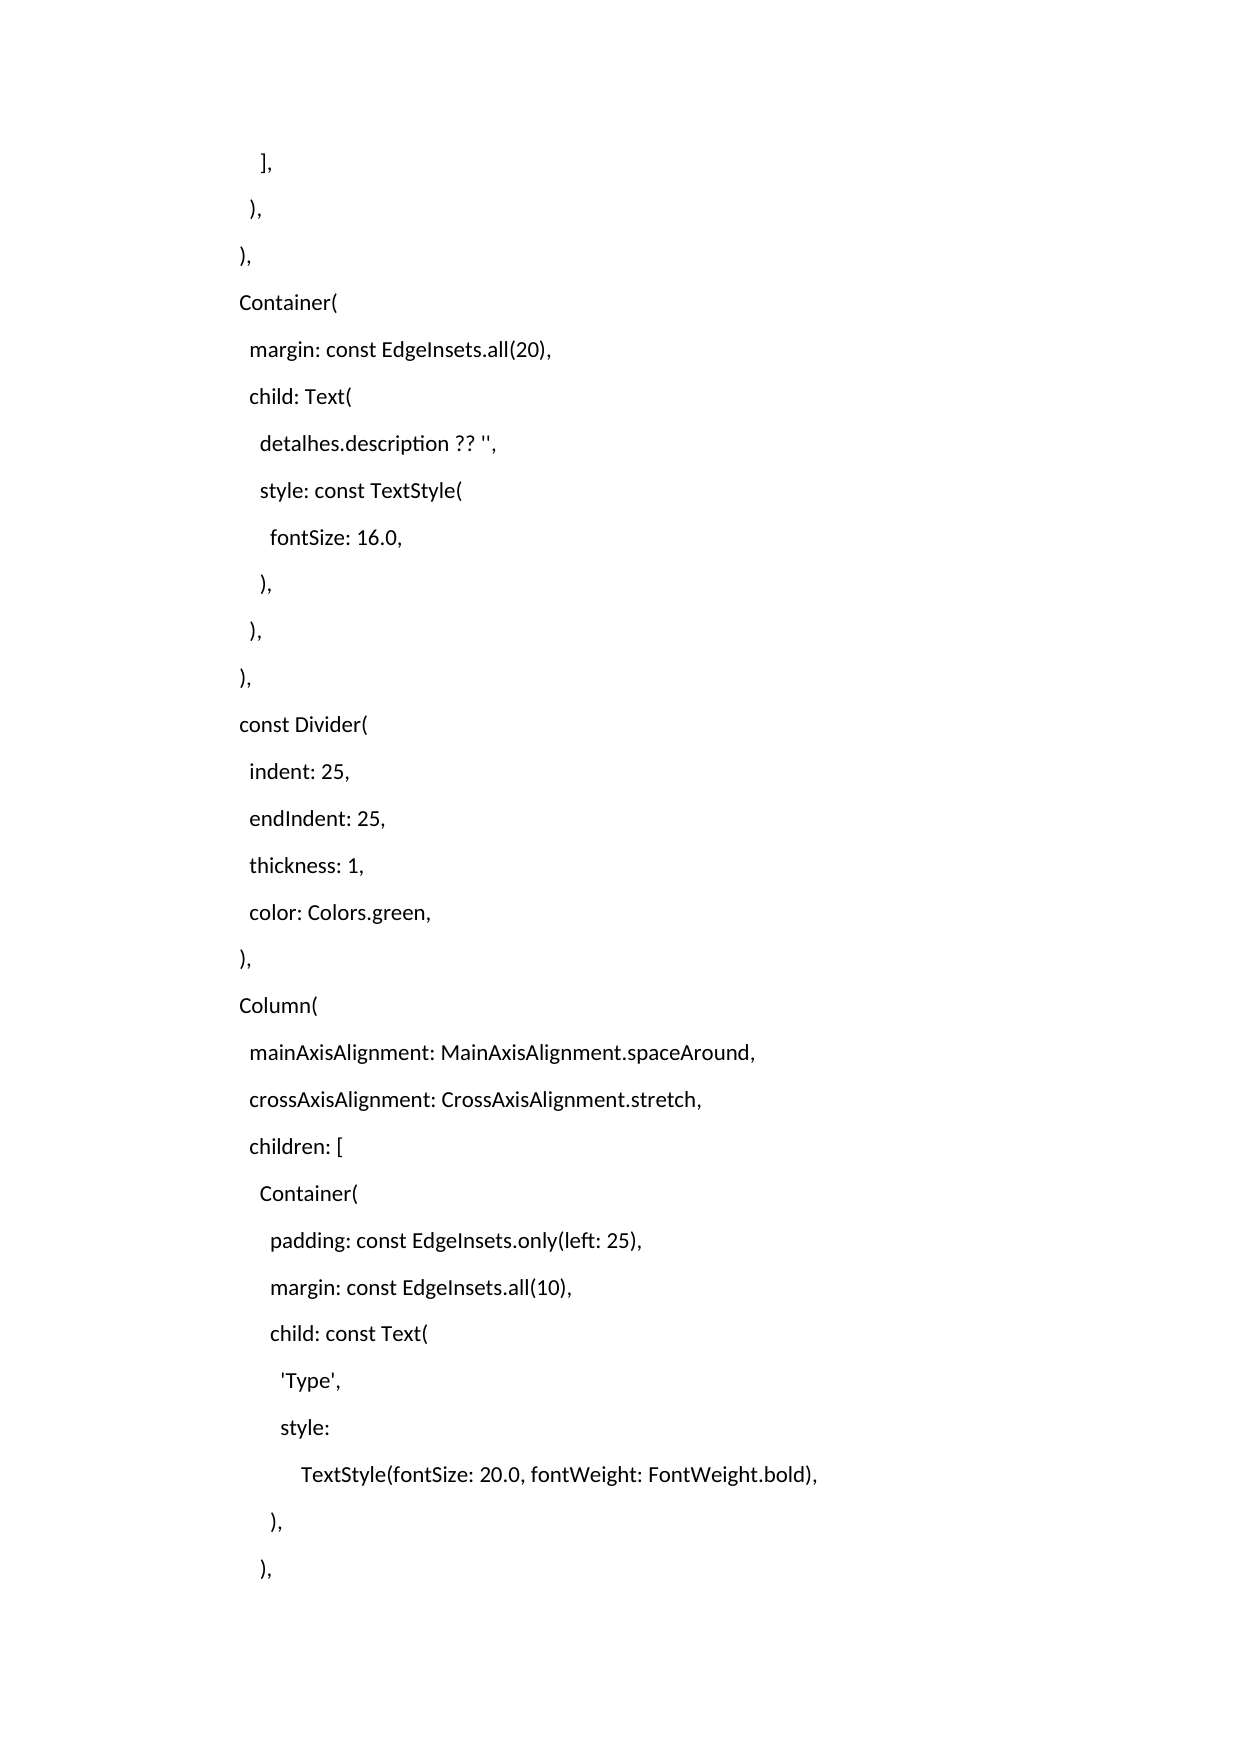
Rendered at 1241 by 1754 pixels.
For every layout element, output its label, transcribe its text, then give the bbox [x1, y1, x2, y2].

text TextStyle(fontSize: 20.0, fontWeight: FontWeight.bold), [177, 1460, 1063, 1488]
text ), [177, 569, 1063, 597]
text child: const Text( [177, 1319, 1063, 1347]
text crossAxisAlignment: CrossAxisAlignment.stretch, [177, 1085, 1063, 1113]
text ), [177, 1554, 1063, 1582]
text ), [177, 944, 1063, 972]
text margin: const EdgeInsets.all(20), [177, 335, 1063, 363]
text ), [177, 616, 1063, 644]
text endIndent: 25, [177, 804, 1063, 832]
text style: [177, 1413, 1063, 1441]
text margin: const EdgeInsets.all(10), [177, 1273, 1063, 1301]
text const Divider( [177, 710, 1063, 738]
text Column( [177, 991, 1063, 1019]
text ), [177, 663, 1063, 691]
text padding: const EdgeInsets.only(left: 25), [177, 1226, 1063, 1254]
text children: [ [177, 1132, 1063, 1160]
text ), [177, 1507, 1063, 1535]
text Container( [177, 288, 1063, 316]
text 'Type', [177, 1366, 1063, 1394]
text mainAxisAlignment: MainAxisAlignment.spaceAround, [177, 1038, 1063, 1066]
text detalhes.description ?? '', [177, 429, 1063, 457]
text ), [177, 241, 1063, 269]
text child: Text( [177, 382, 1063, 410]
text indent: 25, [177, 757, 1063, 785]
text style: const TextStyle( [177, 476, 1063, 504]
text color: Colors.green, [177, 898, 1063, 926]
text ), [177, 194, 1063, 222]
text thickness: 1, [177, 851, 1063, 879]
text fontSize: 16.0, [177, 523, 1063, 551]
text ], [177, 148, 1063, 176]
text Container( [177, 1179, 1063, 1207]
